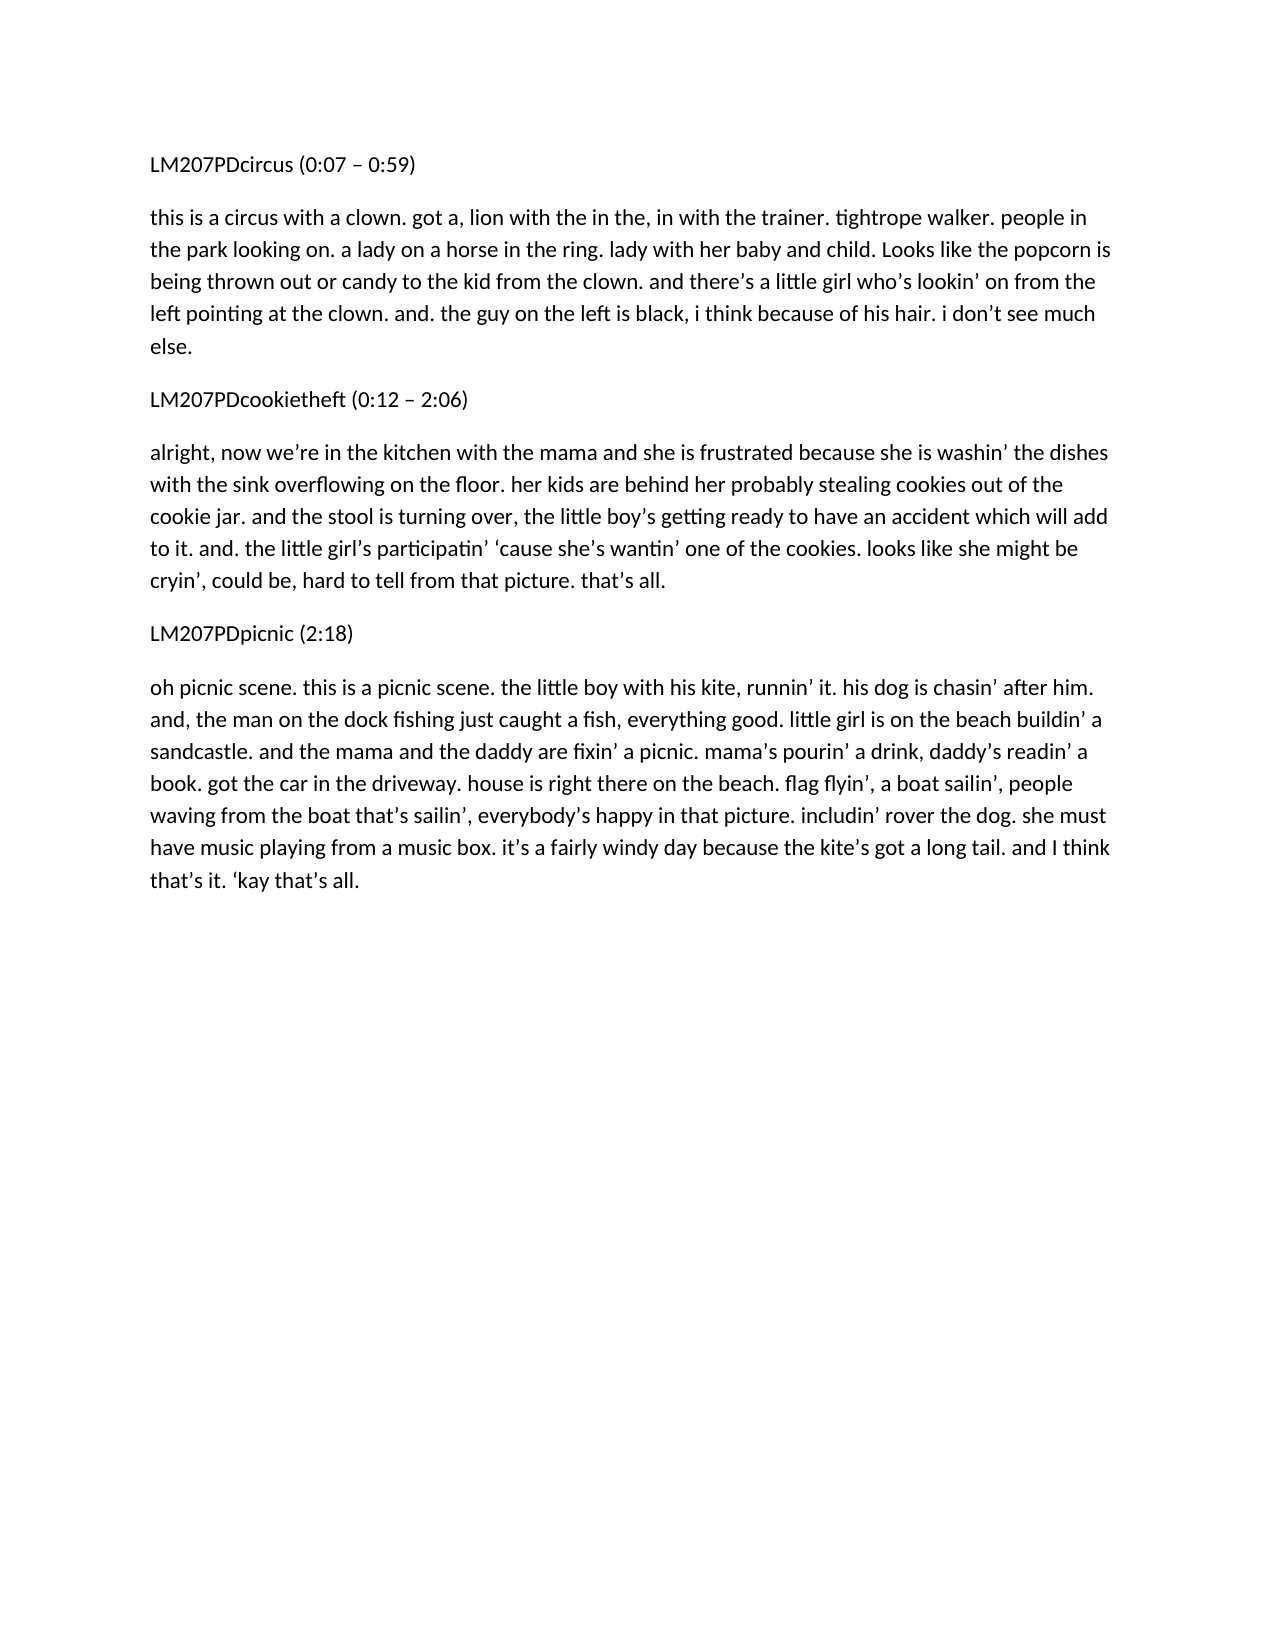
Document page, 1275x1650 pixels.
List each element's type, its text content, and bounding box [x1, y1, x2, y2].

text LM207PDcookietheft (0:12 – 2:06) [150, 385, 1125, 413]
text this is a circus with a clown. got a, lion with the in the, in with the trainer. tightrope walker. people in the park looking on. a lady on a horse in the ring. lady with her baby and child. Looks like the popcorn is being thrown out or candy to the kid from the clown. and there’s a little girl who’s lookin’ on from the left pointing at the clown. and. the guy on the left is black, i think because of his hair. i don’t see much else. [150, 203, 1125, 360]
text LM207PDpicnic (2:18) [150, 619, 1125, 648]
text LM207PDcircus (0:07 – 0:59) [150, 150, 1125, 178]
text alright, now we’re in the kitchen with the mama and she is frustrated because she is washin’ the dishes with the sink overflowing on the floor. her kids are behind her probably stealing cookies out of the cookie jar. and the stool is turning over, the little boy’s getting ready to have an accident which will add to it. and. the little girl’s participatin’ ‘cause she’s wantin’ one of the cookies. looks like she might be cryin’, could be, hard to tell from that picture. that’s all. [150, 438, 1125, 594]
text oh picnic scene. this is a picnic scene. the little boy with his kite, runnin’ it. his dog is chasin’ after him. and, the man on the dock fishing just caught a fish, everything good. little girl is on the beach buildin’ a sandcastle. and the mama and the daddy are fixin’ a picnic. mama’s pourin’ a drink, daddy’s readin’ a book. got the car in the driveway. house is right there on the beach. flag flyin’, a boat sailin’, people waving from the boat that’s sailin’, everybody’s happy in that picture. includin’ rover the dog. she must have music playing from a music box. it’s a fairly windy day because the kite’s got a long tail. and I think that’s it. ‘kay that’s all. [150, 673, 1125, 894]
